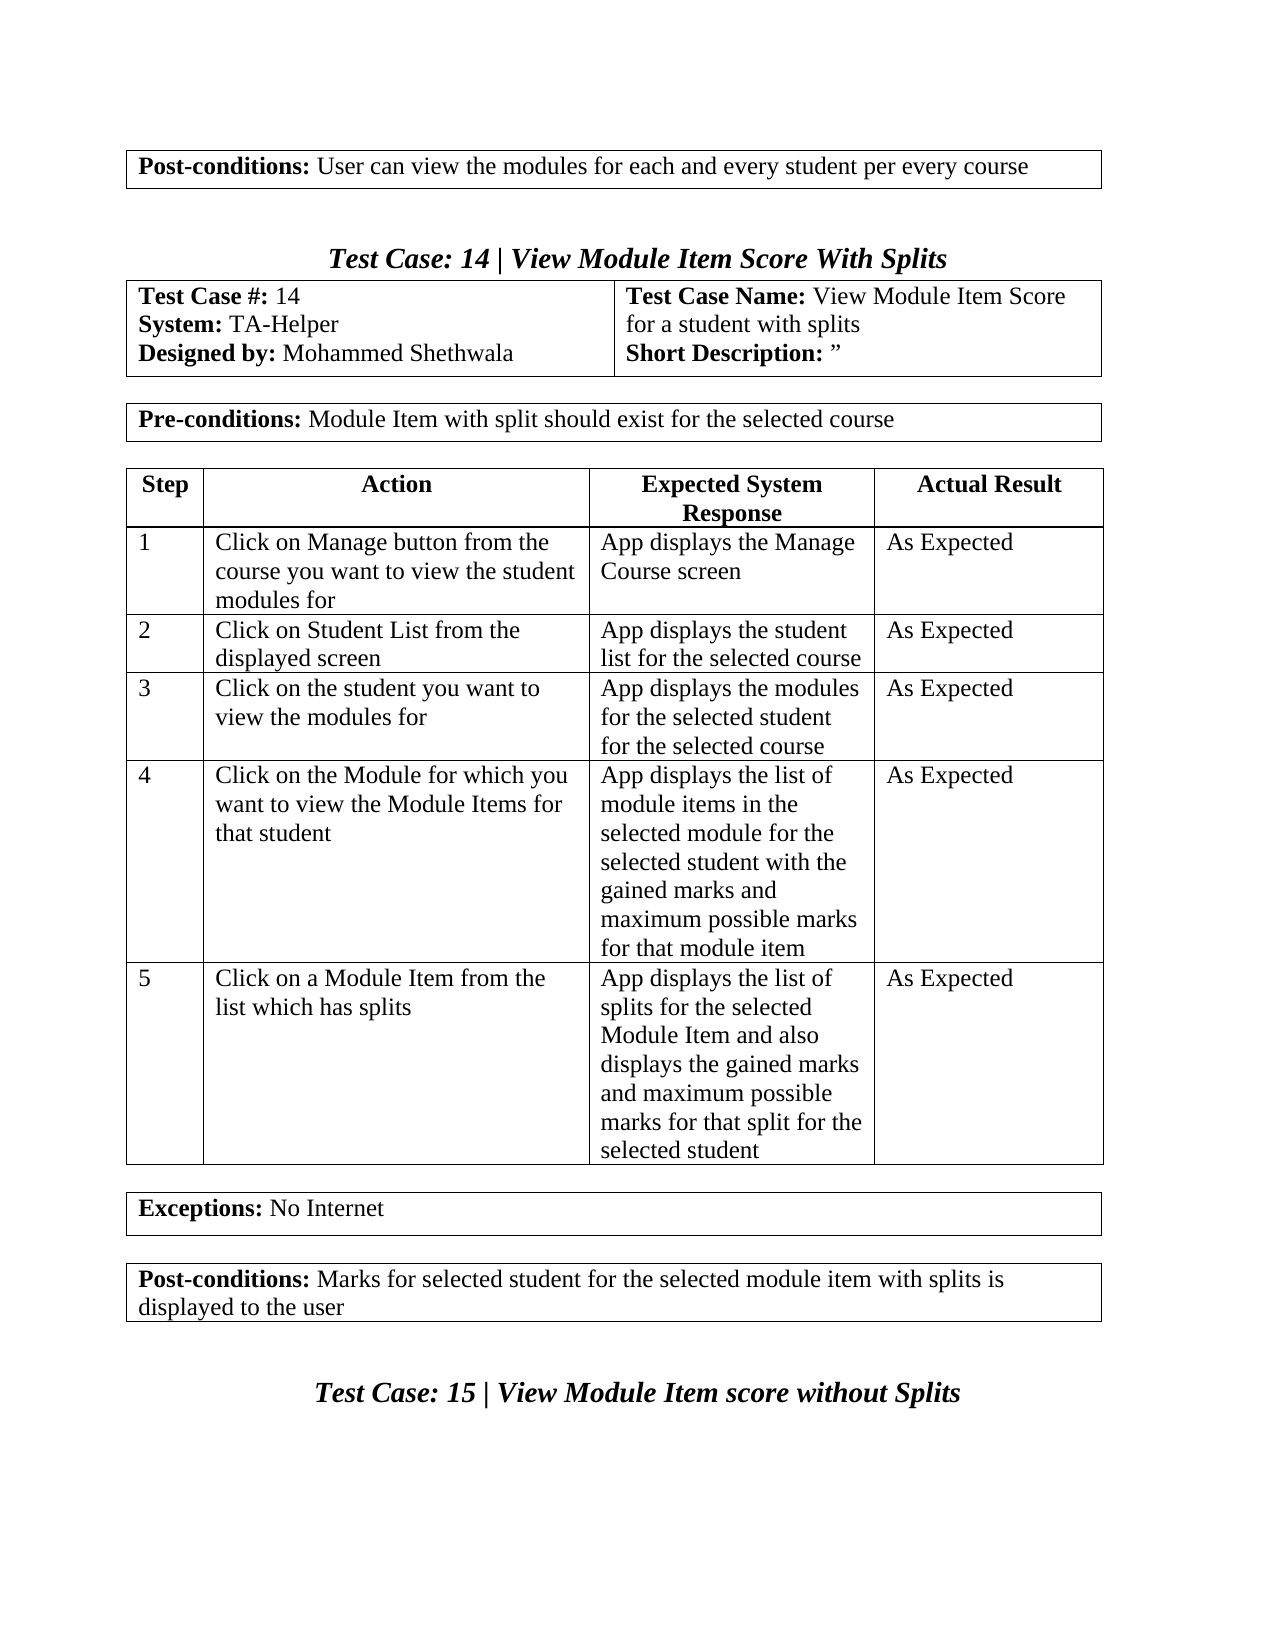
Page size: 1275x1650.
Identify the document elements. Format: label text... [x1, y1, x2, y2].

table_cell 2 [127, 615, 203, 672]
table_cell App displays the list of splits for the selected Module Item and also displays the gained marks and maximum possible marks for that split for the selected student [590, 963, 874, 1164]
table_header Pre-conditions: Module Item with split should exist for the selected course [127, 404, 1101, 441]
table_cell App displays the student list for the selected course [590, 615, 874, 672]
table_header Step [127, 469, 203, 526]
table_cell Click on a Module Item from the list which has splits [204, 963, 589, 1164]
table_cell As Expected [875, 673, 1103, 759]
table_header Post-conditions: Marks for selected student for the selected module item with splits is displayed to the user [127, 1264, 1101, 1321]
text Test Case: 15 | View Module Item score without Splits [150, 1375, 1125, 1408]
table_header Expected System Response [590, 469, 874, 526]
text Test Case: 14 | View Module Item Score With Splits [150, 241, 1125, 275]
table_cell As Expected [875, 528, 1103, 614]
table_header Test Case Name: View Module Item Score for a student with splits Short Description: ” [615, 281, 1101, 376]
table_cell 5 [127, 963, 203, 1164]
table_cell Click on the Module for which you want to view the Module Items for that student [204, 761, 589, 962]
table_cell As Expected [875, 761, 1103, 962]
table_cell Click on Student List from the displayed screen [204, 615, 589, 672]
table_cell 3 [127, 673, 203, 759]
table_cell 1 [127, 528, 203, 614]
table_cell As Expected [875, 963, 1103, 1164]
table_cell App displays the Manage Course screen [590, 528, 874, 614]
table_cell App displays the modules for the selected student for the selected course [590, 673, 874, 759]
table_cell Click on the student you want to view the modules for [204, 673, 589, 759]
table_header Exceptions: No Internet [127, 1193, 1101, 1235]
table_cell Click on Manage button from the course you want to view the student modules for [204, 528, 589, 614]
table_header Post-conditions: User can view the modules for each and every student per every course [127, 151, 1101, 187]
table_cell App displays the list of module items in the selected module for the selected student with the gained marks and maximum possible marks for that module item [590, 761, 874, 962]
table_cell 4 [127, 761, 203, 962]
table_cell As Expected [875, 615, 1103, 672]
table_header Test Case #: 14 System: TA-Helper Designed by: Mohammed Shethwala [127, 281, 614, 376]
table_header Action [204, 469, 589, 526]
table_header Actual Result [875, 469, 1103, 526]
